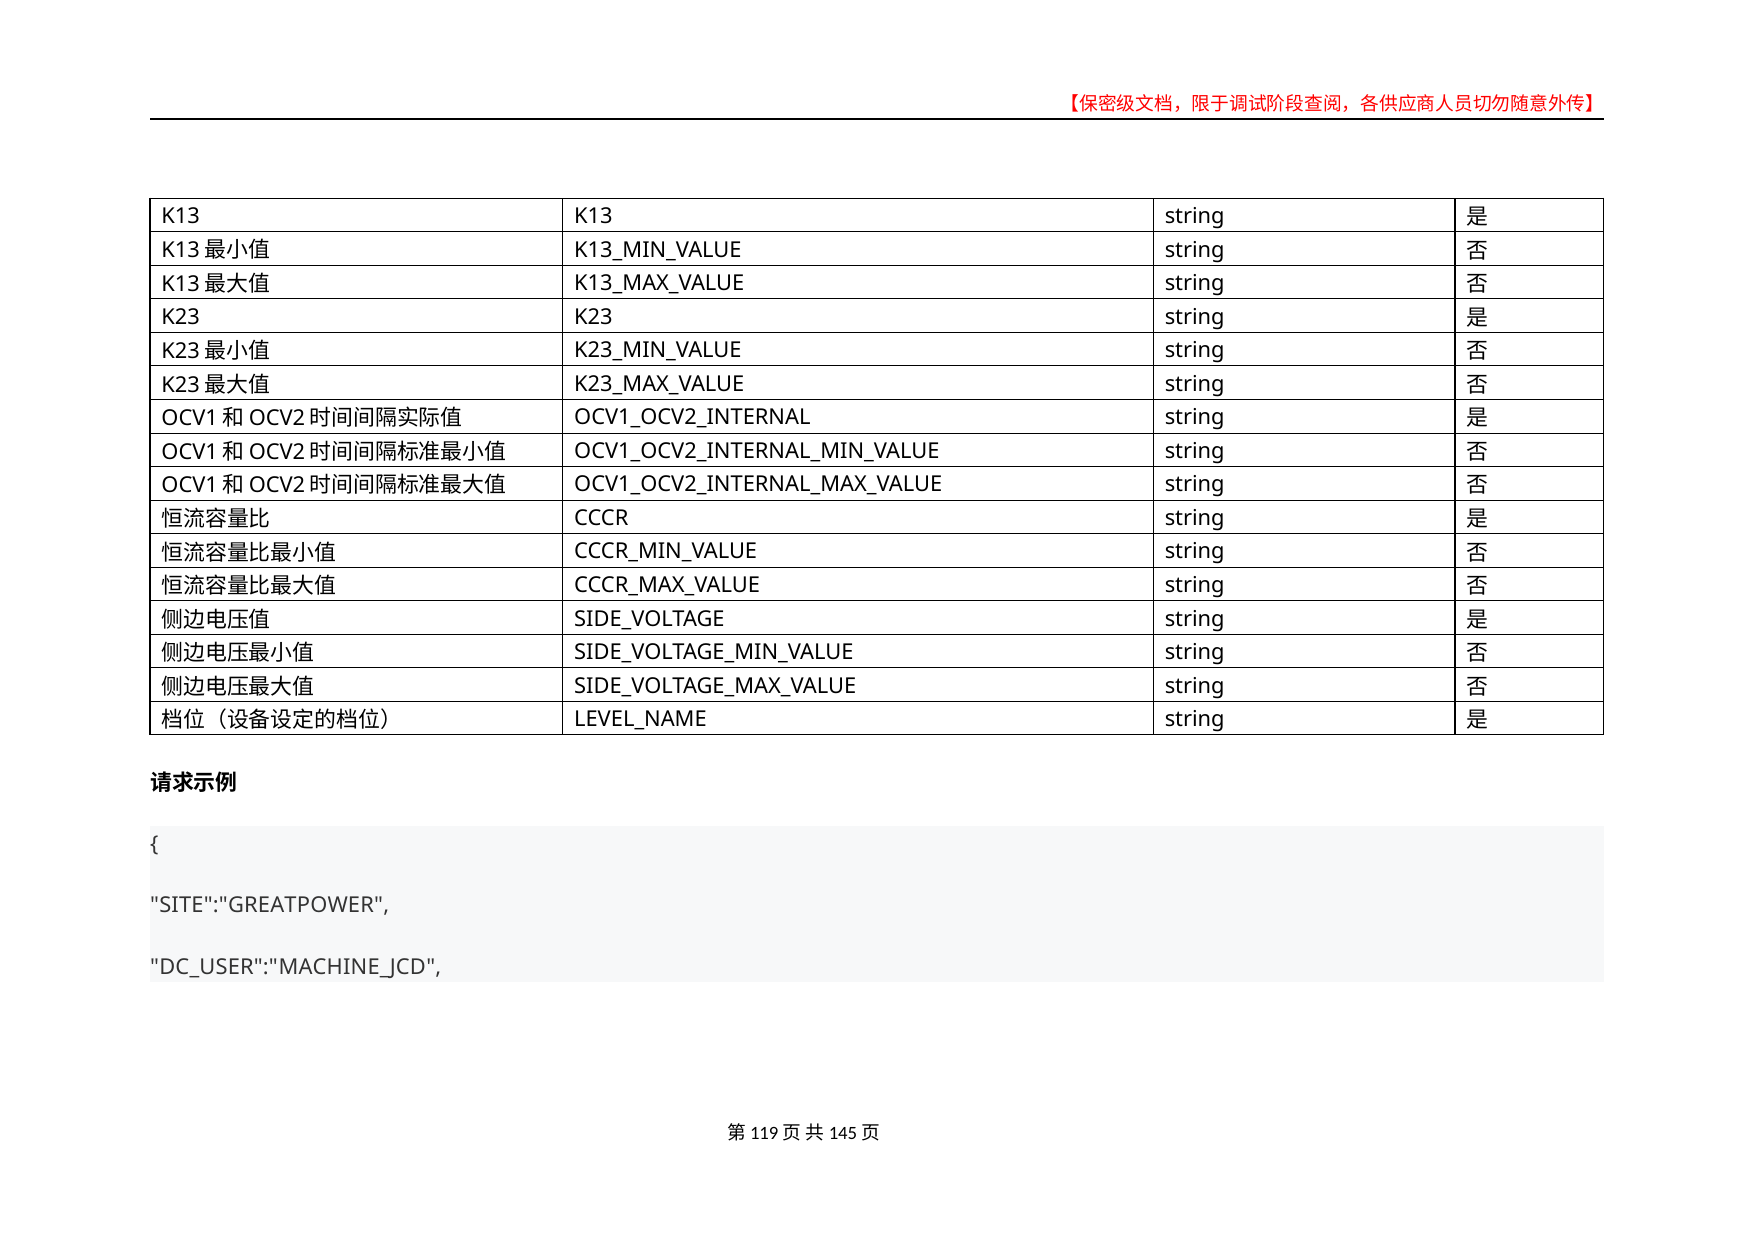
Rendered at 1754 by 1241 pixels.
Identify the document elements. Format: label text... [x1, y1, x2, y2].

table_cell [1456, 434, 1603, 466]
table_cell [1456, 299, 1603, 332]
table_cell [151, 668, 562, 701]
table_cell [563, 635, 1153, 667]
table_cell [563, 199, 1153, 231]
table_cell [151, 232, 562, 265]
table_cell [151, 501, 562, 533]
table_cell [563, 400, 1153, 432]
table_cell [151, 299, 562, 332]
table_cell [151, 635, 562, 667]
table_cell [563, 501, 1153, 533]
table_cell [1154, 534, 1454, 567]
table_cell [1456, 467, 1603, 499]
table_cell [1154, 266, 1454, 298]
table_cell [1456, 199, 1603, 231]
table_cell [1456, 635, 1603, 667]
text { [150, 826, 1604, 859]
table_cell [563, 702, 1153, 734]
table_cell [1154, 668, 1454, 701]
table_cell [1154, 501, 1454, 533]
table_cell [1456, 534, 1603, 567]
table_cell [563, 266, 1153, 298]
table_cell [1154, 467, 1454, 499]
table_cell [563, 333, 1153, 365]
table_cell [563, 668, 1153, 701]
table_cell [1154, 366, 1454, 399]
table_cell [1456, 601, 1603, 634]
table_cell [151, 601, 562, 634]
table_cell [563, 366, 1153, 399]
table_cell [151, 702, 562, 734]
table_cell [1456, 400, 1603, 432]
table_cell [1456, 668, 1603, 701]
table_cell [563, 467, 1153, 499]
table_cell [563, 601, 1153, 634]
subtitle 请求示例 [150, 764, 1604, 797]
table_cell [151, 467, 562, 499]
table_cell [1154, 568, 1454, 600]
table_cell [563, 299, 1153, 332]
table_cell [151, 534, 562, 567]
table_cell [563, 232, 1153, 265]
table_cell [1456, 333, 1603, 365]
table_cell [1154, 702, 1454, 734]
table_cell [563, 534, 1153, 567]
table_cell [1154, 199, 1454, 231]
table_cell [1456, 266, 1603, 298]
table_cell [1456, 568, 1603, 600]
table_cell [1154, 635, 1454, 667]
text "DC_USER":"MACHINE_JCD", [150, 949, 1604, 982]
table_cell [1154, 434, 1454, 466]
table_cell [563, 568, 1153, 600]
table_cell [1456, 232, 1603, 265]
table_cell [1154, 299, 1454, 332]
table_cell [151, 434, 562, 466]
text "SITE":"GREATPOWER", [150, 888, 1604, 920]
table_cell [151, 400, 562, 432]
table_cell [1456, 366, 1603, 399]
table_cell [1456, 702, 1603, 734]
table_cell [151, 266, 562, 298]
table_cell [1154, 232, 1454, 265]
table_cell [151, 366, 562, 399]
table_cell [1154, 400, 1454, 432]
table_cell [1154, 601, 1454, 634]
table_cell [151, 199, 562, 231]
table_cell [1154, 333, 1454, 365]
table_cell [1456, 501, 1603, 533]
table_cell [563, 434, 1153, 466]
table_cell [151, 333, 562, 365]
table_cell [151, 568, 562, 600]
